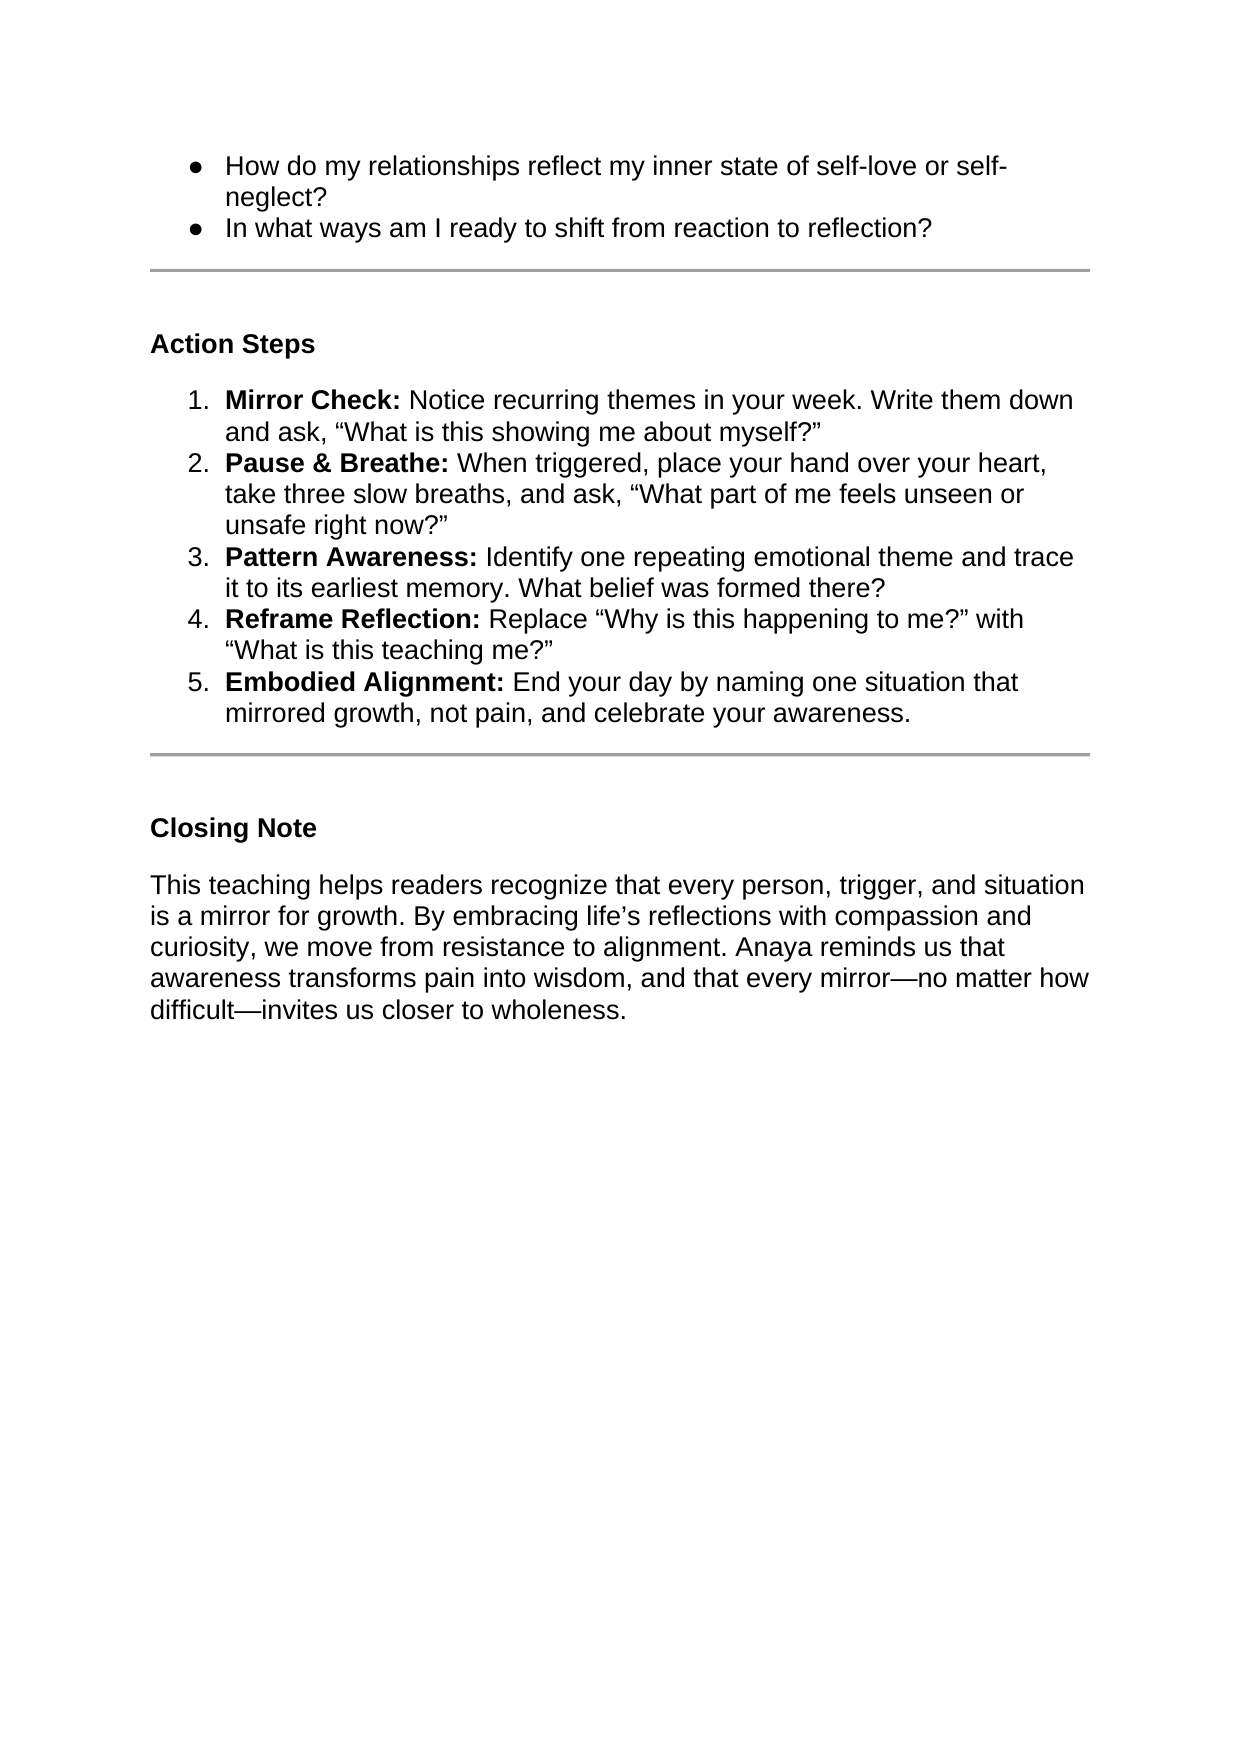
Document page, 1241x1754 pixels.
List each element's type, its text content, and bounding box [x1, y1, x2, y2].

list How do my relationships reflect my inner state of self-love or self-neglect? [187, 150, 1090, 212]
list Reframe Reflection: Replace “Why is this happening to me?” with “What is this teaching me?” [187, 603, 1090, 666]
list Pattern Awareness: Identify one repeating emotional theme and trace it to its earliest memory. What belief was formed there? [187, 541, 1090, 603]
list In what ways am I ready to shift from reaction to reflection? [187, 212, 1090, 244]
subtitle Action Steps [150, 328, 1090, 359]
subtitle Closing Note [150, 812, 1090, 844]
list Pause & Breathe: When triggered, place your hand over your heart, take three slow breaths, and ask, “What part of me feels unseen or unsafe right now?” [187, 447, 1090, 541]
text This teaching helps readers recognize that every person, trigger, and situation is a mirror for growth. By embracing life’s reflections with compassion and curiosity, we move from resistance to alignment. Anaya reminds us that awareness transforms pain into wisdom, and that every mirror—no matter how difficult—invites us closer to wholeness. [150, 869, 1090, 1025]
list Mirror Check: Notice recurring themes in your week. Write them down and ask, “What is this showing me about myself?” [187, 384, 1090, 447]
list Embodied Alignment: End your day by naming one situation that mirrored growth, not pain, and celebrate your awareness. [187, 666, 1090, 728]
